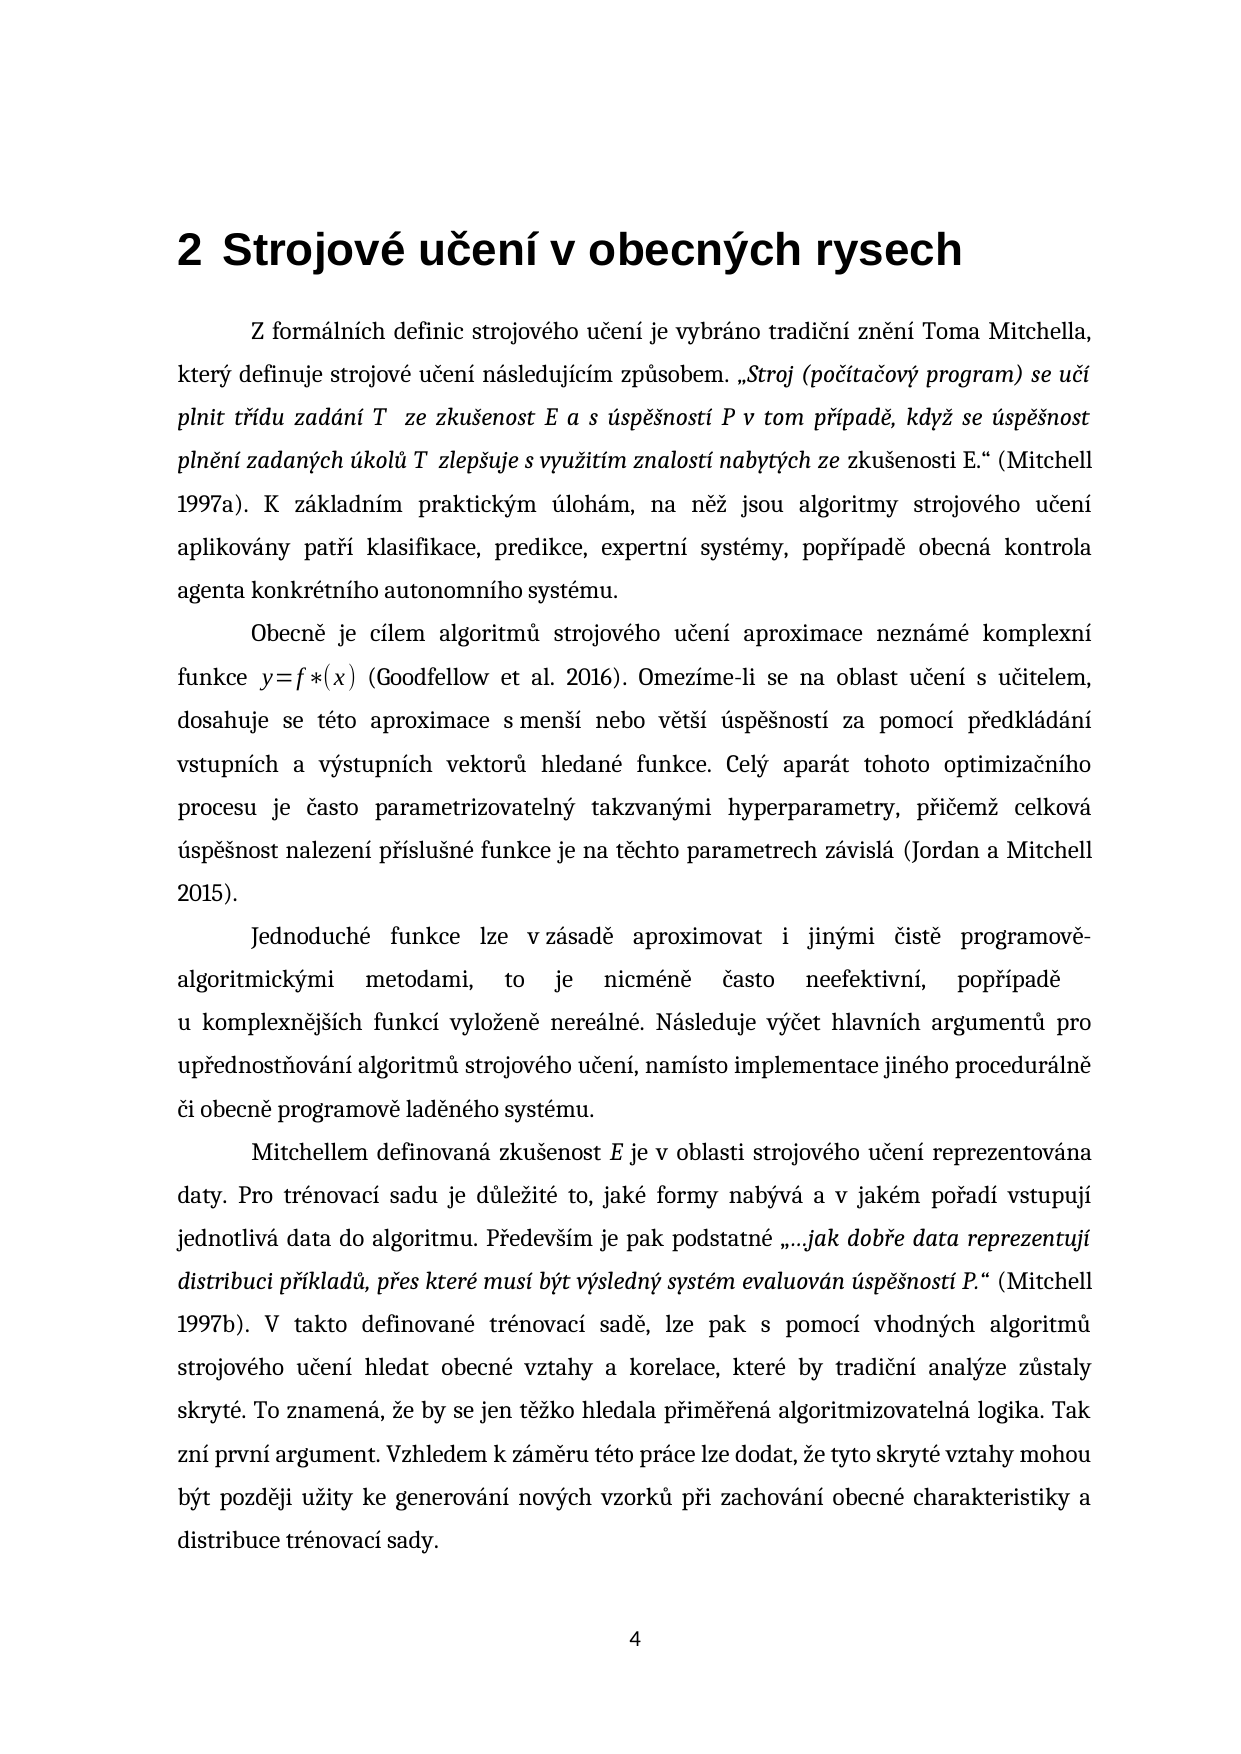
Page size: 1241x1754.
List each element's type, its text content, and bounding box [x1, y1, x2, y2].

text Z formálních definic strojového učení je vybráno tradiční znění Toma Mitchella, který definuje strojové učení následujícím způsobem. „Stroj (počítačový program) se učí plnit třídu zadání T ze zkušenost E a s úspěšností P v tom případě, když se úspěšnost plnění zadaných úkolů T zlepšuje s využitím znalostí nabytých ze zkušenosti E.“ (Mitchell 1997a). K základním praktickým úlohám, na něž jsou algoritmy strojového učení aplikovány patří klasifikace, predikce, expertní systémy, popřípadě obecná kontrola agenta konkrétního autonomního systému. [177, 317, 1092, 604]
subtitle Strojové učení v obecných rysech [177, 223, 1092, 275]
text Obecně je cílem algoritmů strojového učení aproximace neznámé komplexní funkce (Goodfellow et al. 2016). Omezíme-li se na oblast učení s učitelem, dosahuje se této aproximace s menší nebo větší úspěšností za pomocí předkládání vstupních a výstupních vektorů hledané funkce. Celý aparát tohoto optimizačního procesu je často parametrizovatelný takzvanými hyperparametry, přičemž celková úspěšnost nalezení příslušné funkce je na těchto parametrech závislá (Jordan a Mitchell 2015). [177, 619, 1092, 908]
text Jednoduché funkce lze v zásadě aproximovat i jinými čistě programově-algoritmickými metodami, to je nicméně často neefektivní, popřípadě u komplexnějších funkcí vyloženě nereálné. Následuje výčet hlavních argumentů pro upřednostňování algoritmů strojového učení, namísto implementace jiného procedurálně či obecně programově laděného systému. [177, 922, 1092, 1123]
text Mitchellem definovaná zkušenost E je v oblasti strojového učení reprezentována daty. Pro trénovací sadu je důležité to, jaké formy nabývá a v jakém pořadí vstupují jednotlivá data do algoritmu. Především je pak podstatné „…jak dobře data reprezentují distribuci příkladů, přes které musí být výsledný systém evaluován úspěšností P.“ (Mitchell 1997b). V takto definované trénovací sadě, lze pak s pomocí vhodných algoritmů strojového učení hledat obecné vztahy a korelace, které by tradiční analýze zůstaly skryté. To znamená, že by se jen těžko hledala přiměřená algoritmizovatelná logika. Tak zní první argument. Vzhledem k záměru této práce lze dodat, že tyto skryté vztahy mohou být později užity ke generování nových vzorků při zachování obecné charakteristiky a distribuce trénovací sady. [177, 1138, 1092, 1554]
